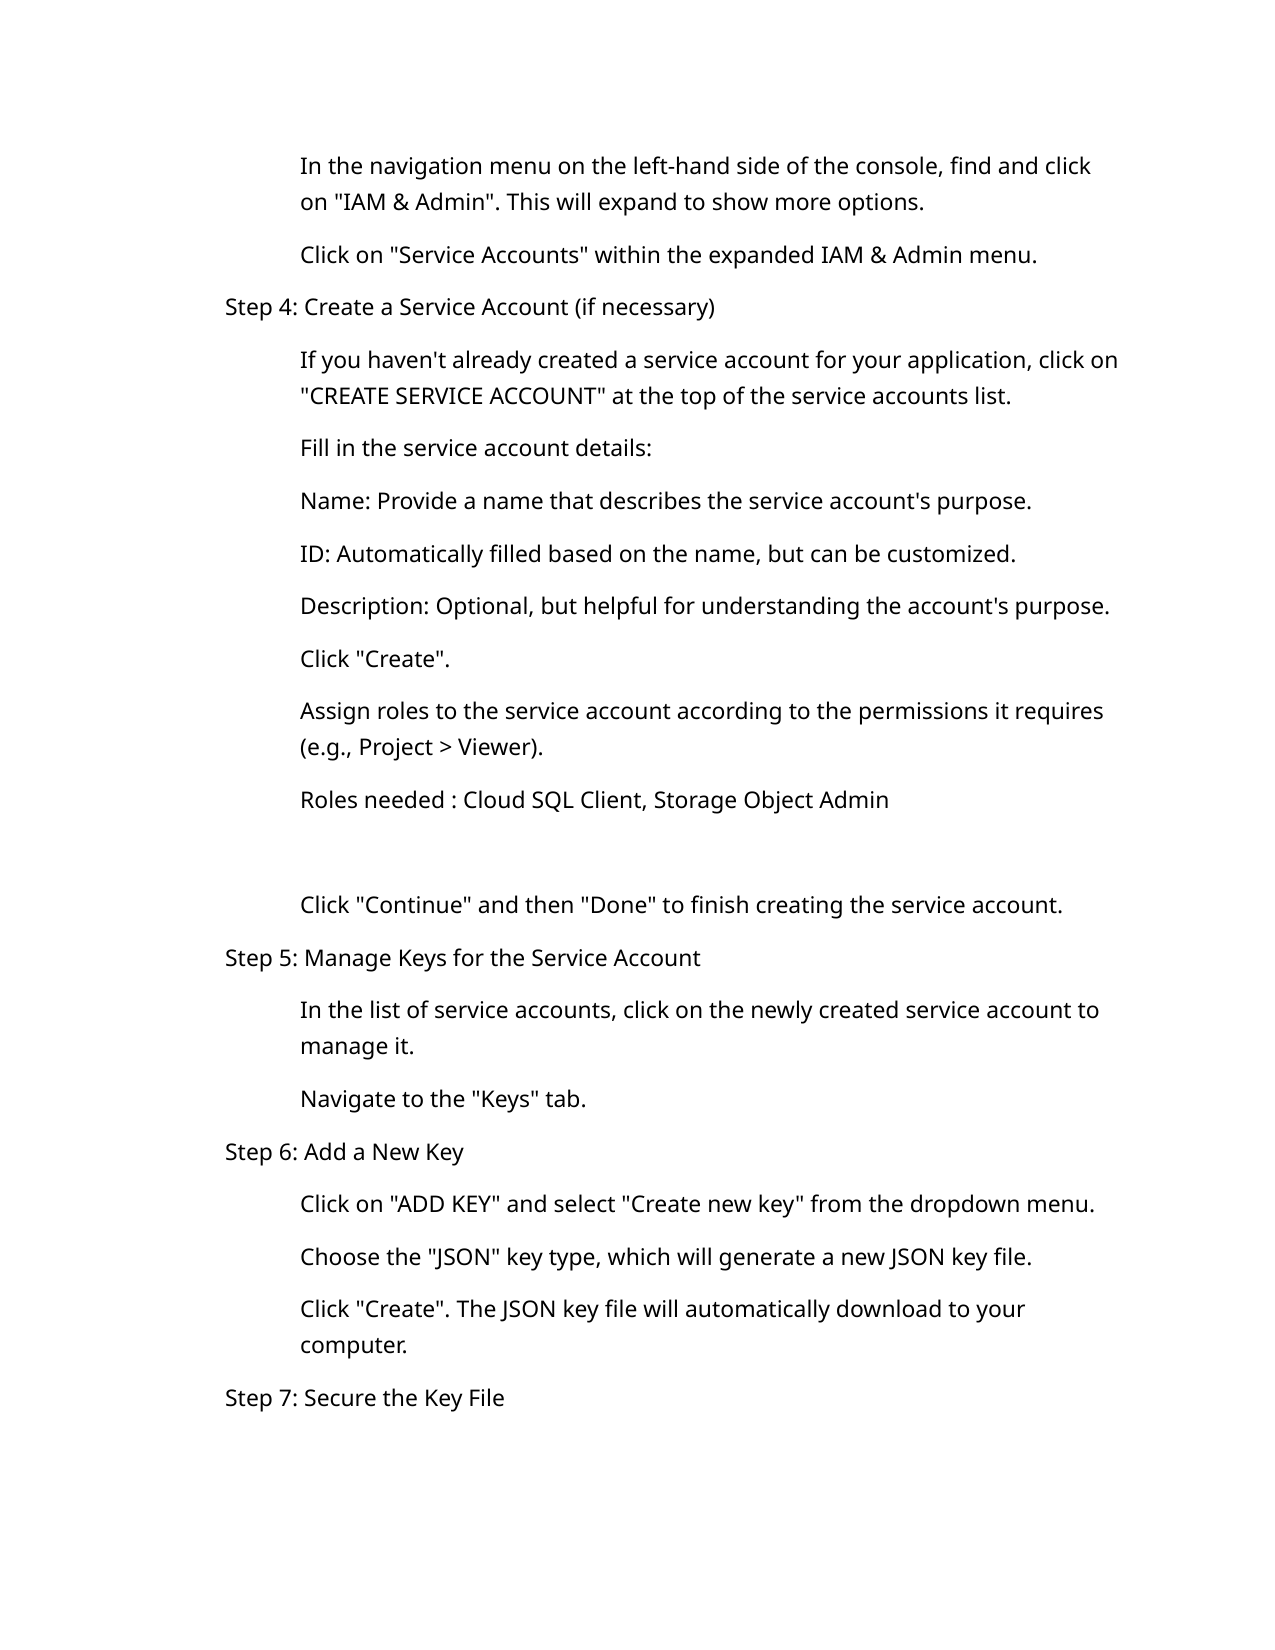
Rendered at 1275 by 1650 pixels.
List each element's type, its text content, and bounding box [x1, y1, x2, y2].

text Navigate to the "Keys" tab. [300, 1083, 1125, 1114]
text ID: Automatically filled based on the name, but can be customized. [300, 537, 1125, 569]
text Click on "Service Accounts" within the expanded IAM & Admin menu. [300, 238, 1125, 270]
text Roles needed : Cloud SQL Client, Storage Object Admin [300, 784, 1125, 815]
text Click "Create". [300, 643, 1125, 674]
text Click "Create". The JSON key file will automatically download to your computer. [300, 1293, 1125, 1360]
text In the navigation menu on the left-hand side of the console, find and click on "IAM & Admin". This will expand to show more options. [300, 150, 1125, 217]
text Step 5: Manage Keys for the Service Account [225, 942, 1125, 973]
text Step 7: Secure the Key File [225, 1382, 1125, 1413]
text Click "Continue" and then "Done" to finish creating the service account. [300, 889, 1125, 920]
text Step 6: Add a New Key [225, 1135, 1125, 1167]
text Assign roles to the service account according to the permissions it requires (e.g., Project > Viewer). [300, 695, 1125, 762]
text Choose the "JSON" key type, which will generate a new JSON key file. [300, 1241, 1125, 1272]
text Fill in the service account details: [300, 432, 1125, 463]
text In the list of service accounts, click on the newly created service account to manage it. [300, 994, 1125, 1061]
text Description: Optional, but helpful for understanding the account's purpose. [300, 590, 1125, 621]
text Click on "ADD KEY" and select "Create new key" from the dropdown menu. [300, 1188, 1125, 1219]
text If you haven't already created a service account for your application, click on "CREATE SERVICE ACCOUNT" at the top of the service accounts list. [300, 344, 1125, 411]
text Step 4: Create a Service Account (if necessary) [225, 291, 1125, 322]
text Name: Provide a name that describes the service account's purpose. [300, 485, 1125, 516]
